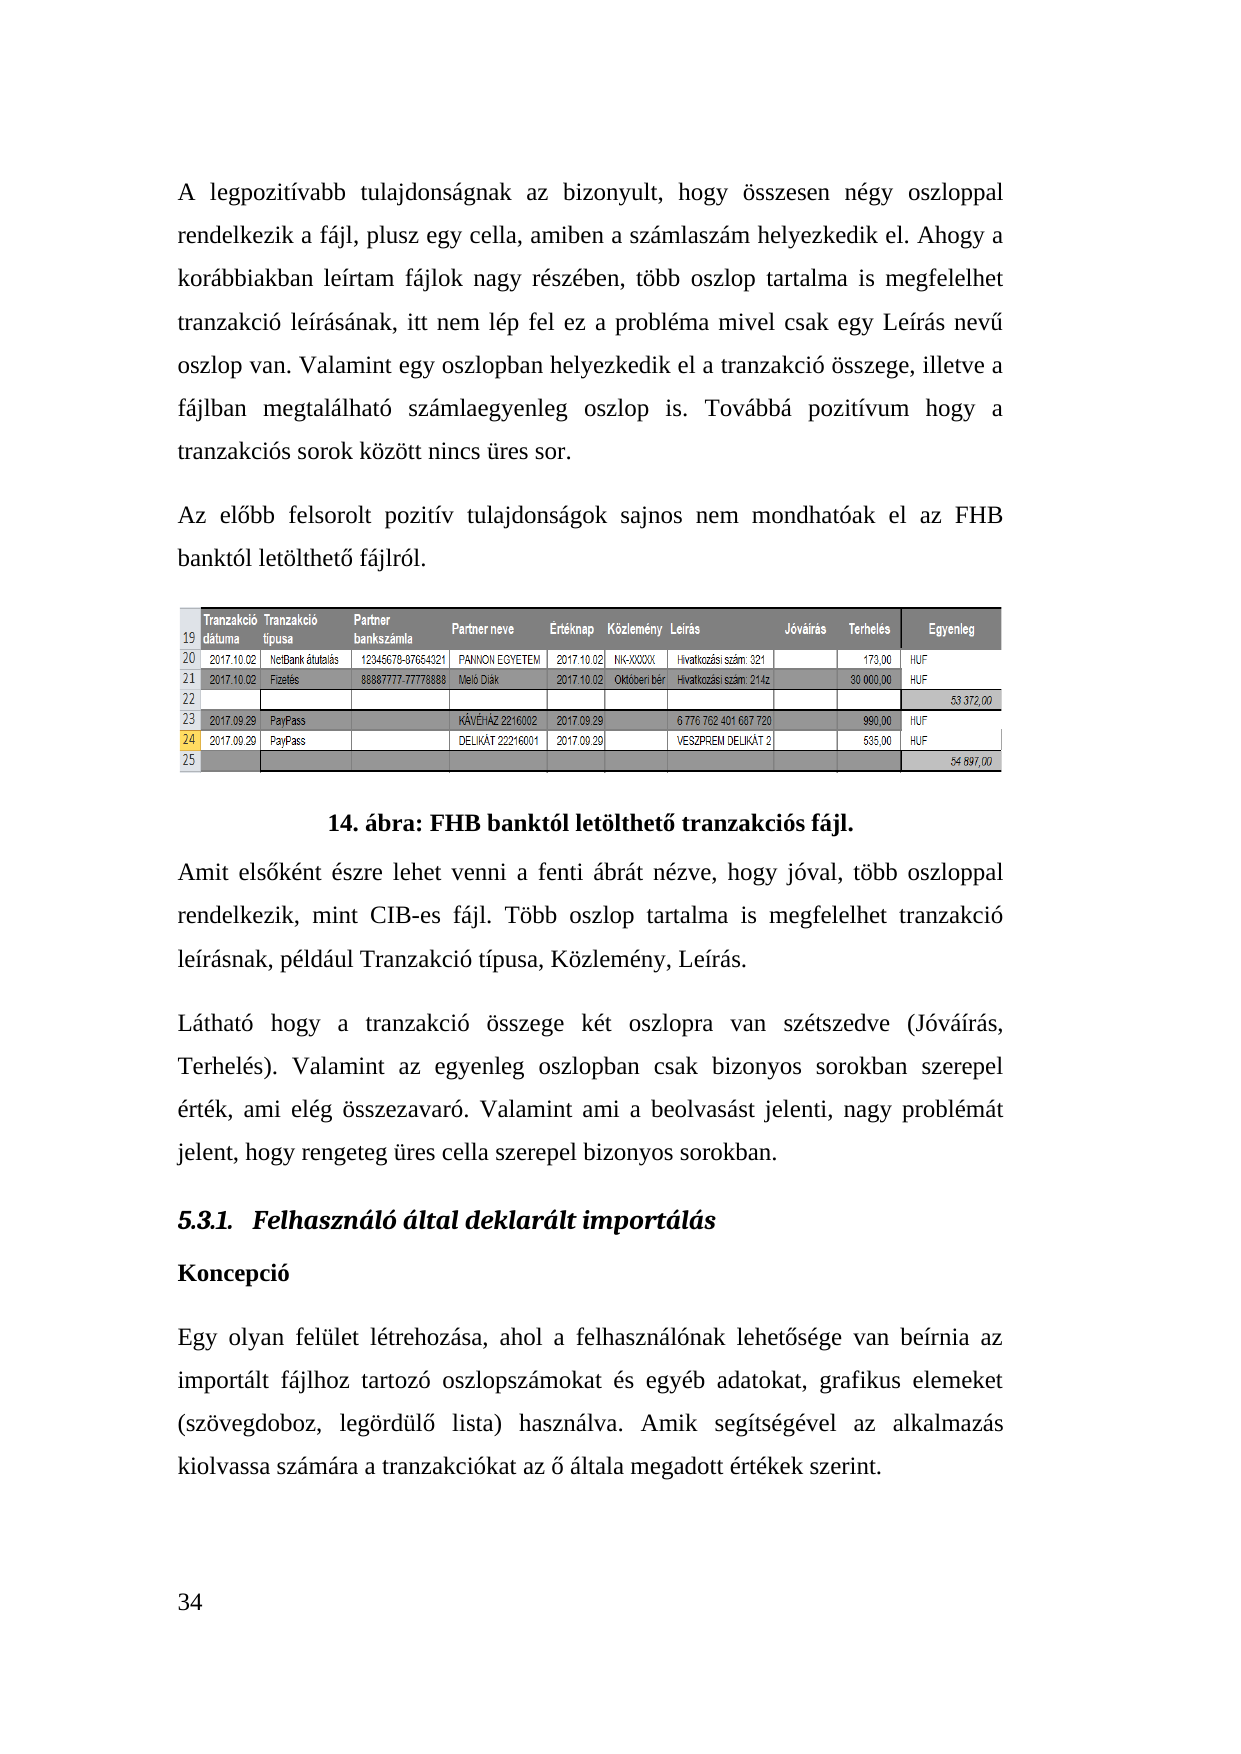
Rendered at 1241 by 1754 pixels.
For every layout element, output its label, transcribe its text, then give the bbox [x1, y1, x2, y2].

text Látható hogy a tranzakció összege két oszlopra van szétszedve (Jóváírás, Terhelés). Valamint az egyenleg oszlopban csak bizonyos sorokban szerepel érték, ami elég összezavaró. Valamint ami a beolvasást jelenti, nagy problémát jelent, hogy rengeteg üres cella szerepel bizonyos sorokban. [177, 1008, 1004, 1166]
text Amit elsőként észre lehet venni a fenti ábrát nézve, hogy jóval, több oszloppal rendelkezik, mint CIB-es fájl. Több oszlop tartalma is megfelelhet tranzakció leírásnak, például Tranzakció típusa, Közlemény, Leírás. [177, 857, 1004, 972]
text Egy olyan felület létrehozása, ahol a felhasználónak lehetősége van beírnia az importált fájlhoz tartozó oszlopszámokat és egyéb adatokat, grafikus elemeket (szövegdoboz, legördülő lista) használva. Amik segítségével az alkalmazás kiolvassa számára a tranzakciókat az ő általa megadott értékek szerint. [177, 1322, 1004, 1480]
picture [179, 607, 1002, 773]
text Az előbb felsorolt pozitív tulajdonságok sajnos nem mondhatóak el az FHB banktól letölthető fájlról. [177, 500, 1004, 572]
text 14. ábra: FHB banktól letölthető tranzakciós fájl. [177, 808, 1004, 837]
text A legpozitívabb tulajdonságnak az bizonyult, hogy összesen négy oszloppal rendelkezik a fájl, plusz egy cella, amiben a számlaszám helyezkedik el. Ahogy a korábbiakban leírtam fájlok nagy részében, több oszlop tartalma is megfelelhet tranzakció leírásának, itt nem lép fel ez a probléma mivel csak egy Leírás nevű oszlop van. Valamint egy oszlopban helyezkedik el a tranzakció összege, illetve a fájlban megtalálható számlaegyenleg oszlop is. Továbbá pozitívum hogy a tranzakciós sorok között nincs üres sor. [177, 177, 1004, 465]
text Koncepció [177, 1258, 1004, 1287]
subtitle Felhasználó által deklarált importálás [177, 1205, 1004, 1236]
